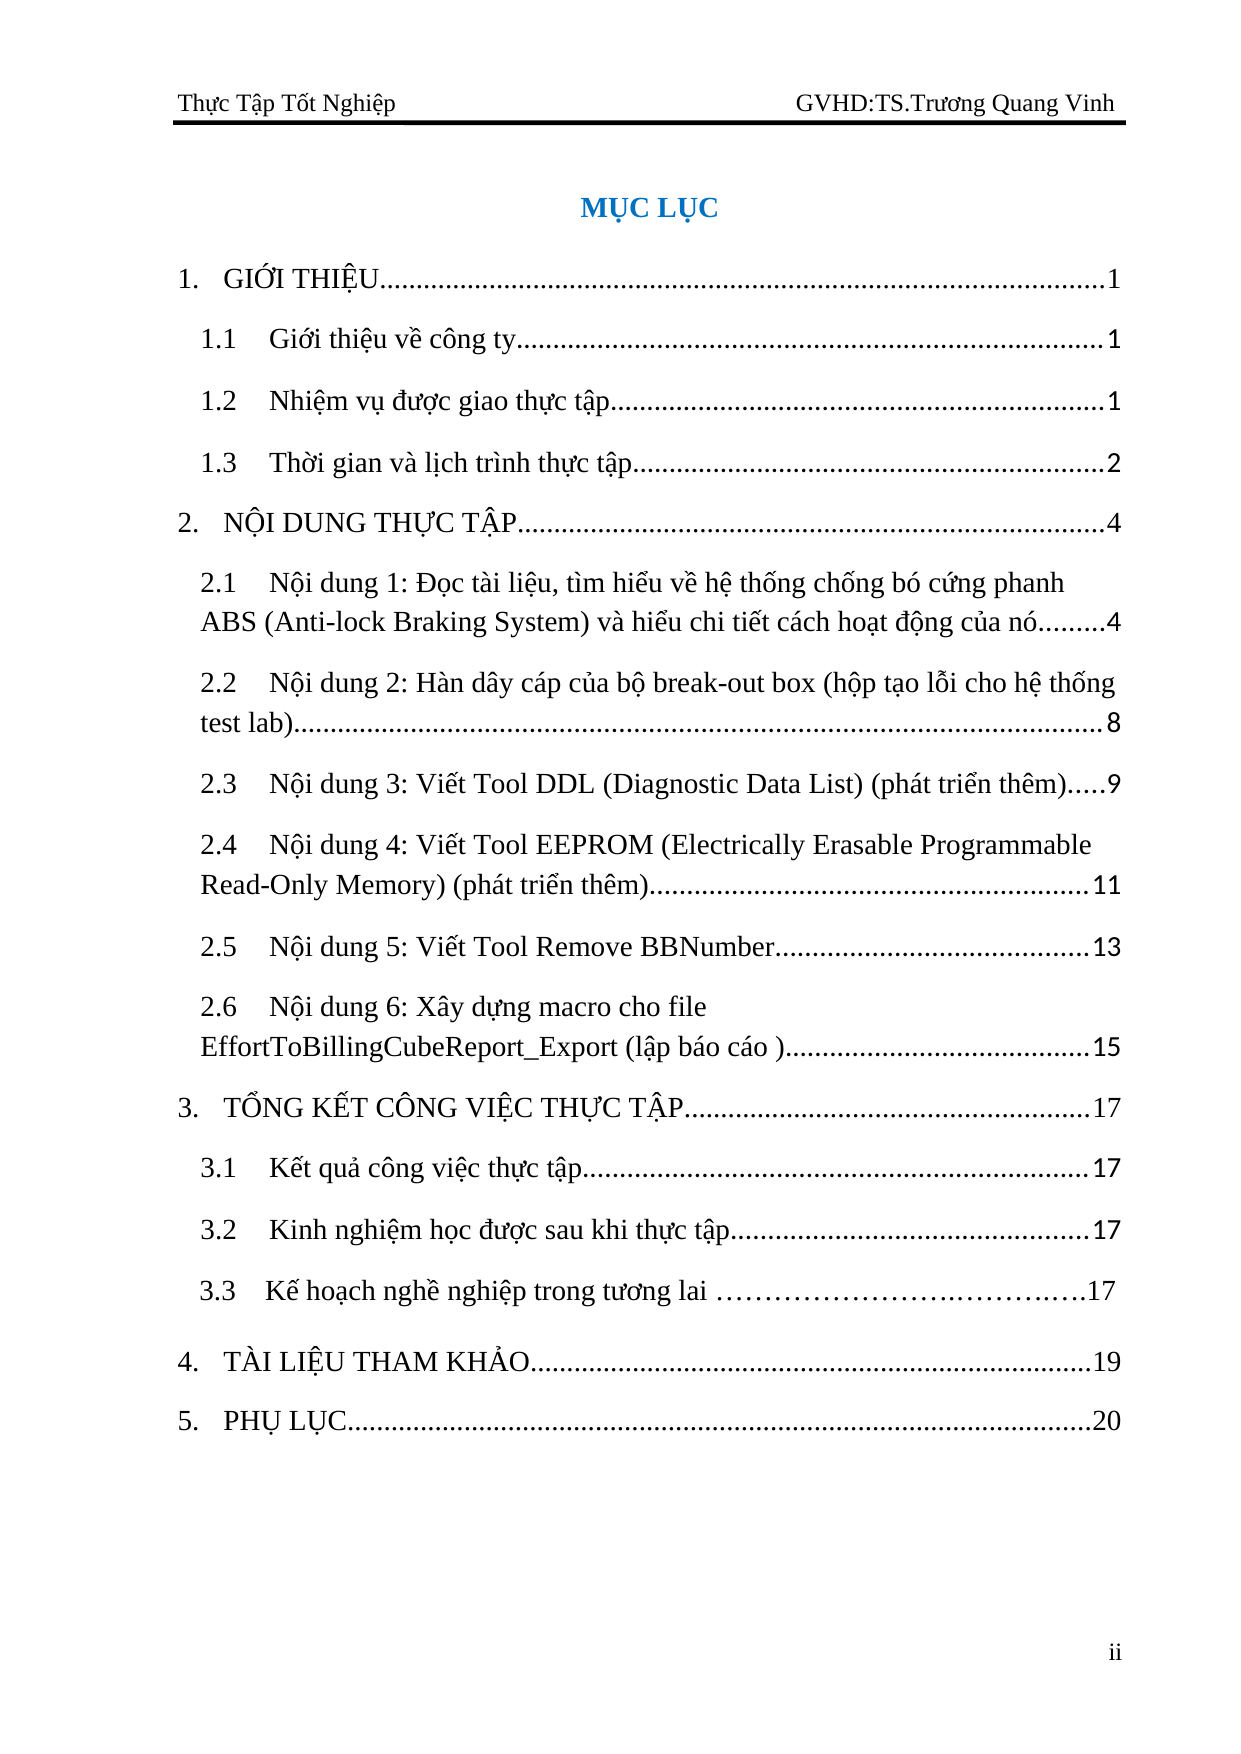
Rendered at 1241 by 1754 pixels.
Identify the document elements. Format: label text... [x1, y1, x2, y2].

text 3. TỔNG KẾT CÔNG VIỆC THỰC TẬP 17 [177, 1090, 1122, 1123]
text 3.2 Kinh nghiệm học được sau khi thực tập 17 [200, 1211, 1122, 1246]
text MỤC LỤC [177, 190, 1122, 223]
text 3.1 Kết quả công việc thực tập 17 [200, 1149, 1122, 1185]
text 2. NỘI DUNG THỰC TẬP 4 [177, 506, 1122, 539]
text 2.6 Nội dung 6: Xây dựng macro cho file EffortToBillingCubeReport_Export (lập báo cáo ) 15 [200, 989, 1122, 1063]
text 2.2 Nội dung 2: Hàn dây cáp của bộ break-out box (hộp tạo lỗi cho hệ thống test lab) 8 [200, 665, 1122, 739]
text 3.3 Kế hoạch nghề nghiệp trong tương lai …………………….……….….17 [177, 1273, 1122, 1306]
text 1.2 Nhiệm vụ được giao thực tập 1 [200, 382, 1122, 418]
text 2.4 Nội dung 4: Viết Tool EEPROM (Electrically Erasable Programmable Read-Only Memory) (phát triển thêm) 11 [200, 827, 1122, 901]
text 1.1 Giới thiệu về công ty 1 [200, 320, 1122, 356]
text 2.5 Nội dung 5: Viết Tool Remove BBNumber 13 [200, 928, 1122, 963]
text 1. GIỚI THIỆU 1 [177, 261, 1122, 294]
text 5. PHỤ LỤC 20 [177, 1403, 1122, 1437]
text 4. TÀI LIỆU THAM KHẢO 19 [177, 1344, 1122, 1377]
text 1.3 Thời gian và lịch trình thực tập 2 [200, 444, 1122, 479]
text 2.1 Nội dung 1: Đọc tài liệu, tìm hiểu về hệ thống chống bó cứng phanh ABS (Anti-lock Braking System) và hiểu chi tiết cách hoạt động của nó 4 [200, 565, 1122, 639]
text 2.3 Nội dung 3: Viết Tool DDL (Diagnostic Data List) (phát triển thêm) 9 [200, 766, 1122, 801]
